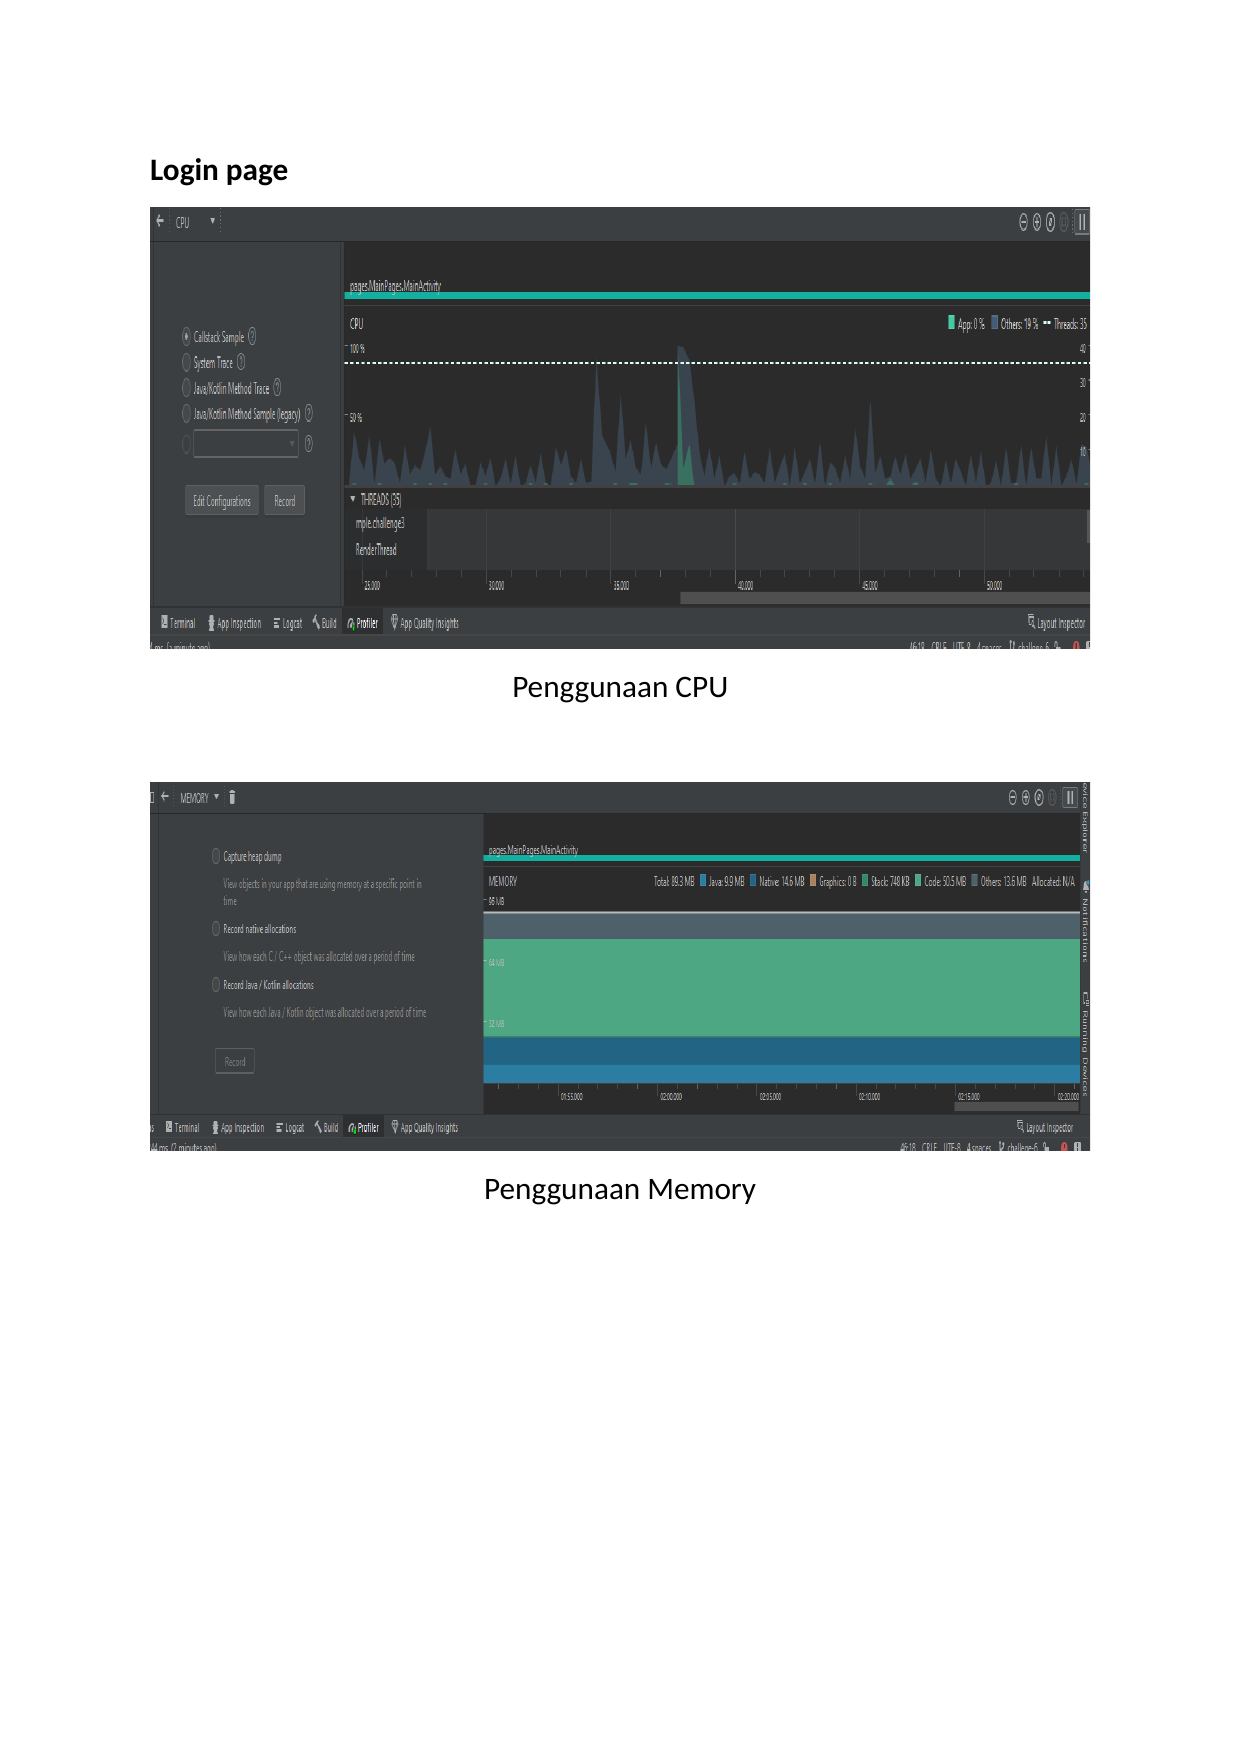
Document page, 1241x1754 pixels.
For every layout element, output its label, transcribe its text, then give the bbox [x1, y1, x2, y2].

picture [150, 207, 1091, 649]
picture [150, 782, 1091, 1151]
text Penggunaan CPU [150, 667, 1090, 705]
text Login page [150, 150, 1090, 188]
text Penggunaan Memory [150, 1169, 1090, 1207]
